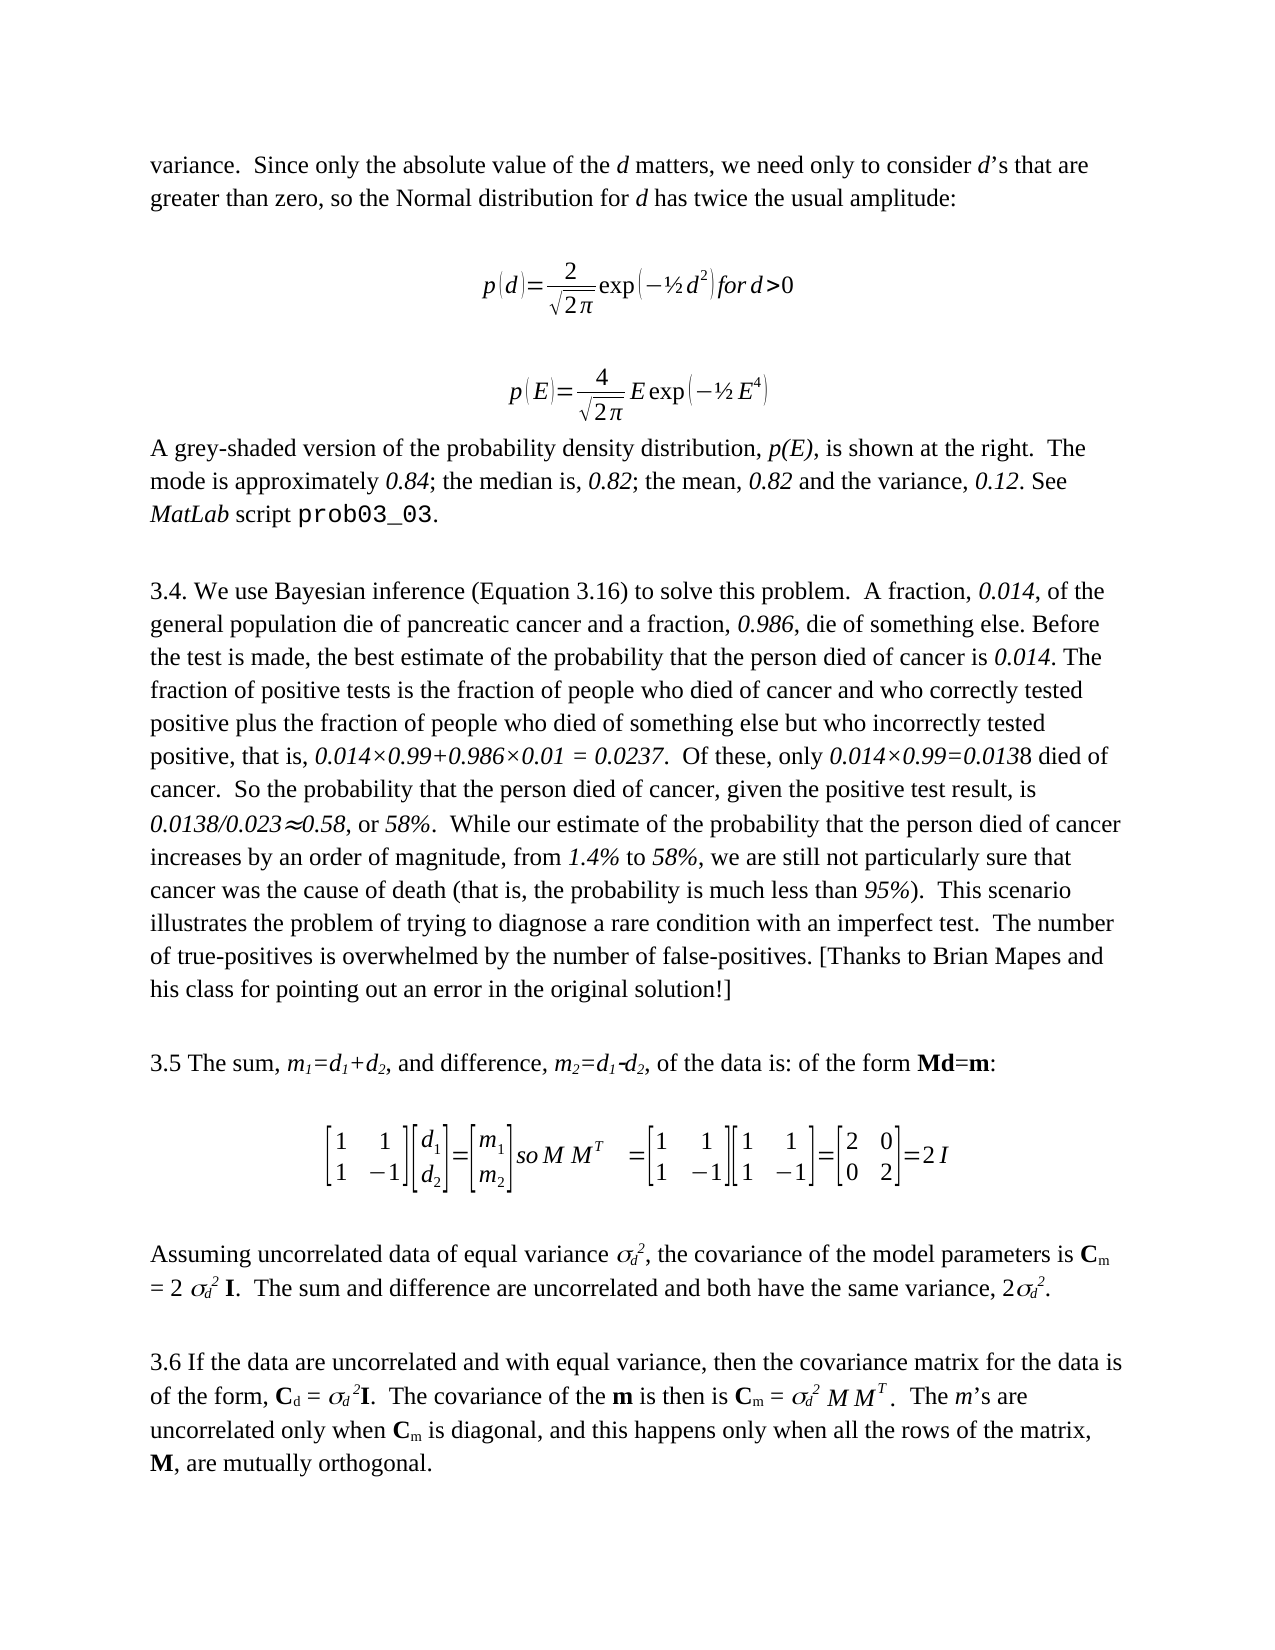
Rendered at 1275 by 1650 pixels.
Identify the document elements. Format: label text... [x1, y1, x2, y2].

text 3.5 The sum, m1=d1+d2, and difference, m2=d1d2, of the data is: of the form Md=m: [150, 1048, 1125, 1077]
text A grey-shaded version of the probability density distribution, p(E), is shown at the right. The mode is approximately 0.84; the median is, 0.82; the mean, 0.82 and the variance, 0.12. See MatLab script prob03_03. [150, 433, 1125, 530]
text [150, 150, 1125, 212]
text Assuming uncorrelated data of equal variance d2, the covariance of the model parameters is Cm = 2 d2 I. The sum and difference are uncorrelated and both have the same variance, 2d2. [150, 1239, 1125, 1301]
text 3.4. We use Bayesian inference (Equation 3.16) to solve this problem. A fraction, 0.014, of the general population die of pancreatic cancer and a fraction, 0.986, die of something else. Before the test is made, the best estimate of the probability that the person died of cancer is 0.014. The fraction of positive tests is the fraction of people who died of cancer and who correctly tested positive plus the fraction of people who died of something else but who incorrectly tested positive, that is, 0.014×0.99+0.986×0.01 = 0.0237. Of these, only 0.014×0.99=0.0138 died of cancer. So the probability that the person died of cancer, given the positive test result, is 0.0138/0.023≈0.58, or 58%. While our estimate of the probability that the person died of cancer increases by an order of magnitude, from 1.4% to 58%, we are still not particularly sure that cancer was the cause of death (that is, the probability is much less than 95%). This scenario illustrates the problem of trying to diagnose a rare condition with an imperfect test. The number of true-positives is overwhelmed by the number of false-positives. [Thanks to Brian Mapes and his class for pointing out an error in the original solution!] [150, 576, 1125, 1003]
text 3.6 If the data are uncorrelated and with equal variance, then the covariance matrix for the data is of the form, Cd = d 2I. The covariance of the m is then is Cm = d2 The m’s are uncorrelated only when Cm is diagonal, and this happens only when all the rows of the matrix, M, are mutually orthogonal. [150, 1347, 1125, 1477]
